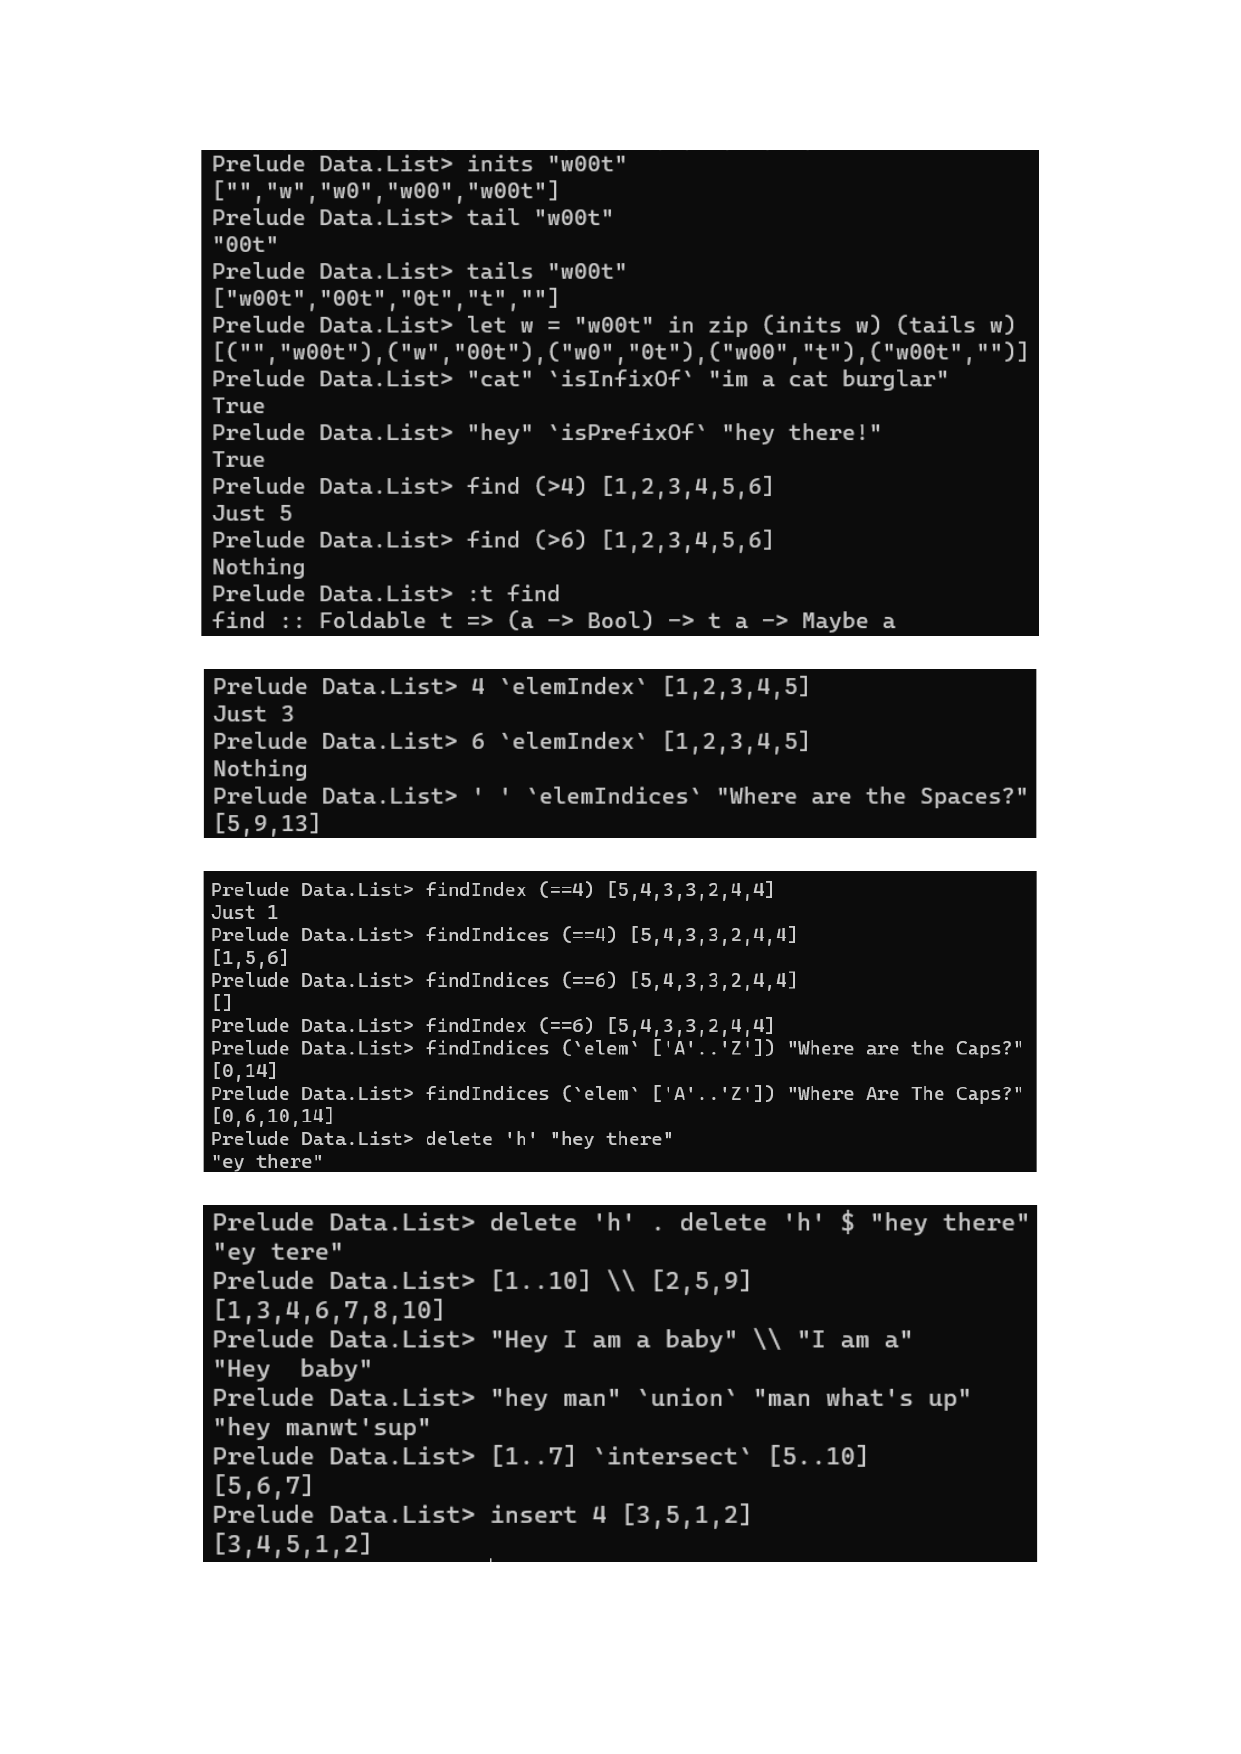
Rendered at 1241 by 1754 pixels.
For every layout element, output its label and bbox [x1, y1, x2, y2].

picture [203, 669, 1037, 838]
picture [201, 150, 1039, 636]
picture [203, 1205, 1038, 1562]
picture [203, 871, 1037, 1172]
